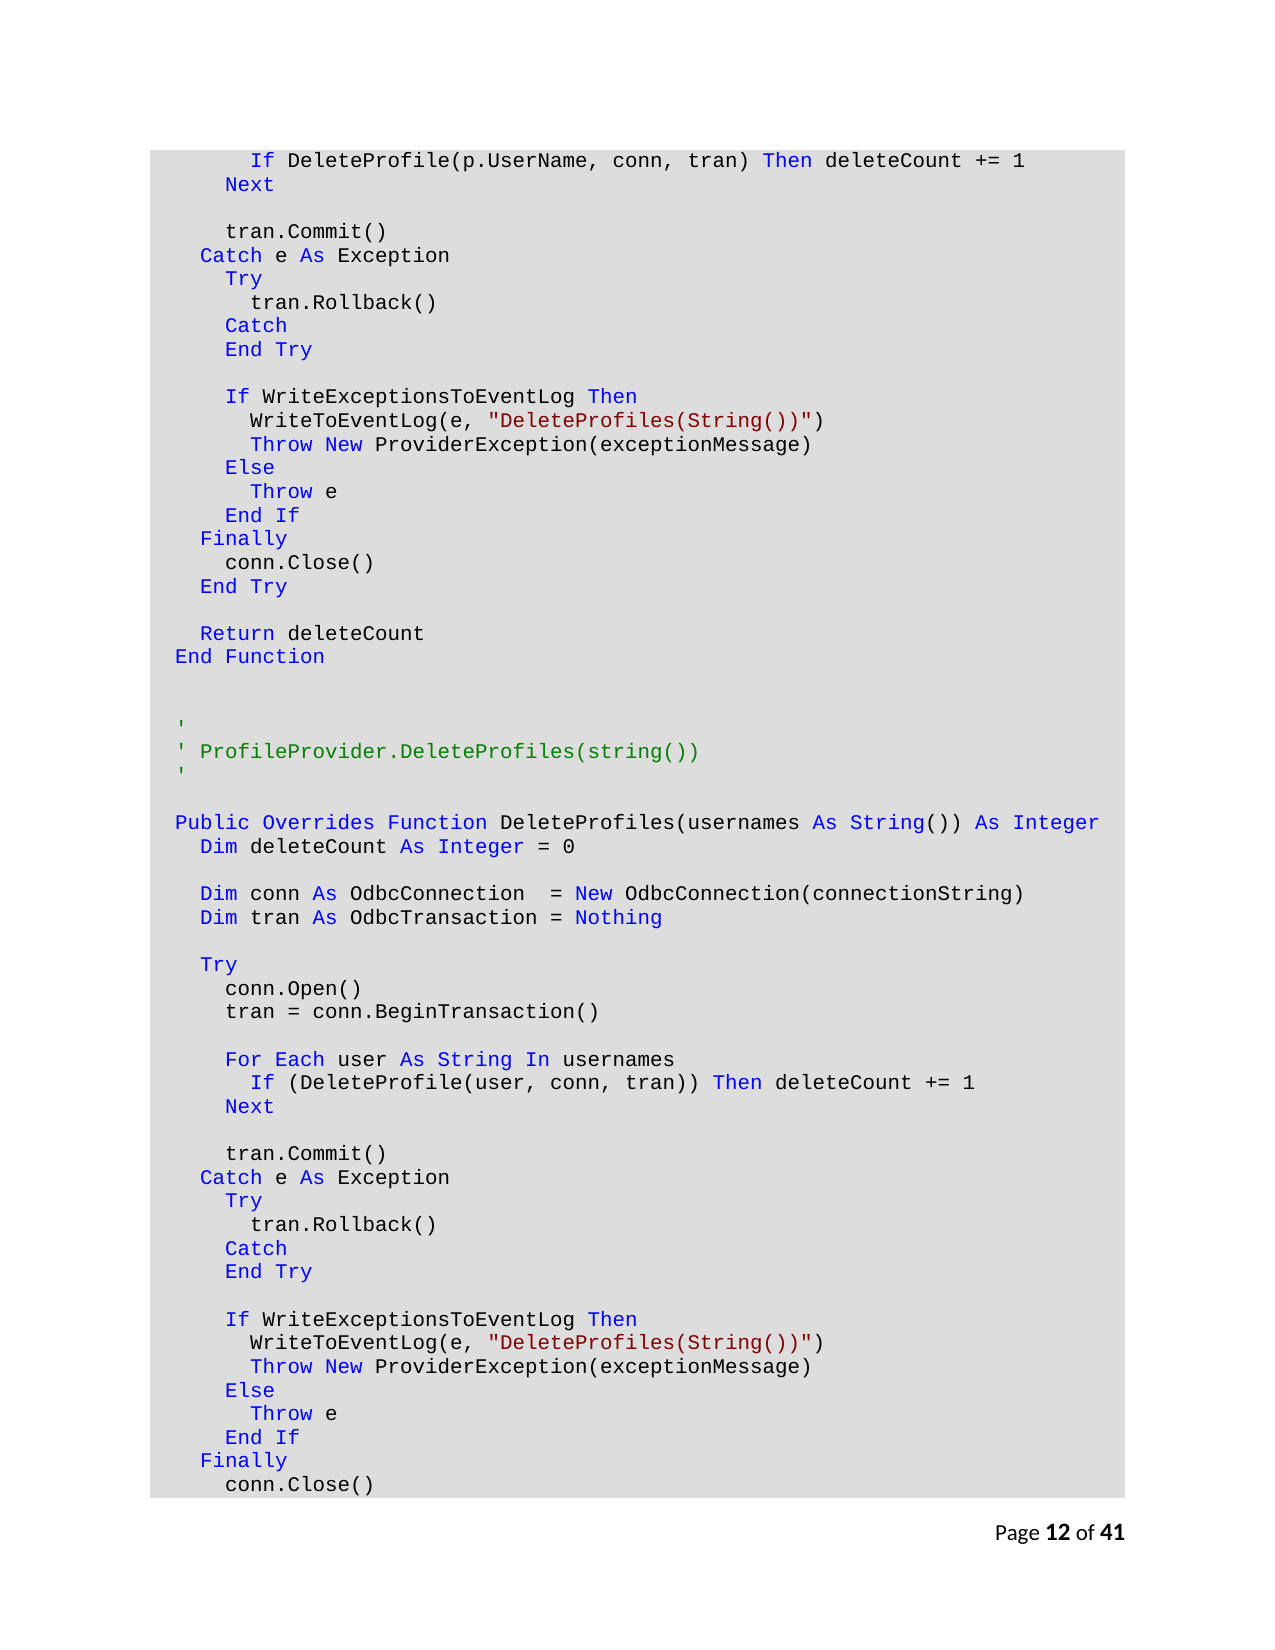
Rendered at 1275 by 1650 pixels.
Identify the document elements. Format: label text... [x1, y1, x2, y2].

text tran.Commit() [150, 1143, 1125, 1167]
text If (DeleteProfile(user, conn, tran)) Then deleteCount += 1 [150, 1072, 1125, 1096]
text If WriteExceptionsToEventLog Then [150, 386, 1125, 410]
text conn.Close() [150, 1474, 1125, 1498]
text Next [150, 174, 1125, 197]
text End Try [150, 339, 1125, 363]
text Catch [150, 1238, 1125, 1261]
text ' [150, 717, 1125, 741]
text Else [150, 1379, 1125, 1403]
text Return deleteCount [150, 623, 1125, 647]
text Public Overrides Function DeleteProfiles(usernames As String()) As Integer [150, 812, 1125, 836]
text End If [150, 505, 1125, 528]
text tran.Rollback() [150, 292, 1125, 316]
text Catch [150, 316, 1125, 339]
text tran = conn.BeginTransaction() [150, 1001, 1125, 1025]
text Dim tran As OdbcTransaction = Nothing [150, 907, 1125, 930]
text Throw New ProviderException(exceptionMessage) [150, 1356, 1125, 1379]
text End Try [150, 576, 1125, 599]
text Finally [150, 528, 1125, 552]
text If WriteExceptionsToEventLog Then [150, 1309, 1125, 1332]
text conn.Close() [150, 552, 1125, 576]
text tran.Commit() [150, 221, 1125, 244]
text Catch e As Exception [150, 1167, 1125, 1190]
text End Function [150, 647, 1125, 670]
text Try [150, 268, 1125, 292]
text ' ProfileProvider.DeleteProfiles(string()) [150, 741, 1125, 765]
text Throw e [150, 1403, 1125, 1427]
text For Each user As String In usernames [150, 1048, 1125, 1072]
text Try [150, 954, 1125, 978]
text If DeleteProfile(p.UserName, conn, tran) Then deleteCount += 1 [150, 150, 1125, 174]
text Try [150, 1190, 1125, 1214]
text End Try [150, 1261, 1125, 1285]
text Finally [150, 1451, 1125, 1474]
text End If [150, 1427, 1125, 1451]
text Throw New ProviderException(exceptionMessage) [150, 434, 1125, 457]
text Dim deleteCount As Integer = 0 [150, 836, 1125, 859]
text WriteToEventLog(e, "DeleteProfiles(String())") [150, 410, 1125, 434]
text Throw e [150, 481, 1125, 505]
text Dim conn As OdbcConnection = New OdbcConnection(connectionString) [150, 883, 1125, 907]
text Catch e As Exception [150, 244, 1125, 268]
text tran.Rollback() [150, 1214, 1125, 1238]
text Else [150, 457, 1125, 481]
text conn.Open() [150, 978, 1125, 1001]
text WriteToEventLog(e, "DeleteProfiles(String())") [150, 1332, 1125, 1356]
text Next [150, 1096, 1125, 1119]
text ' [150, 765, 1125, 788]
